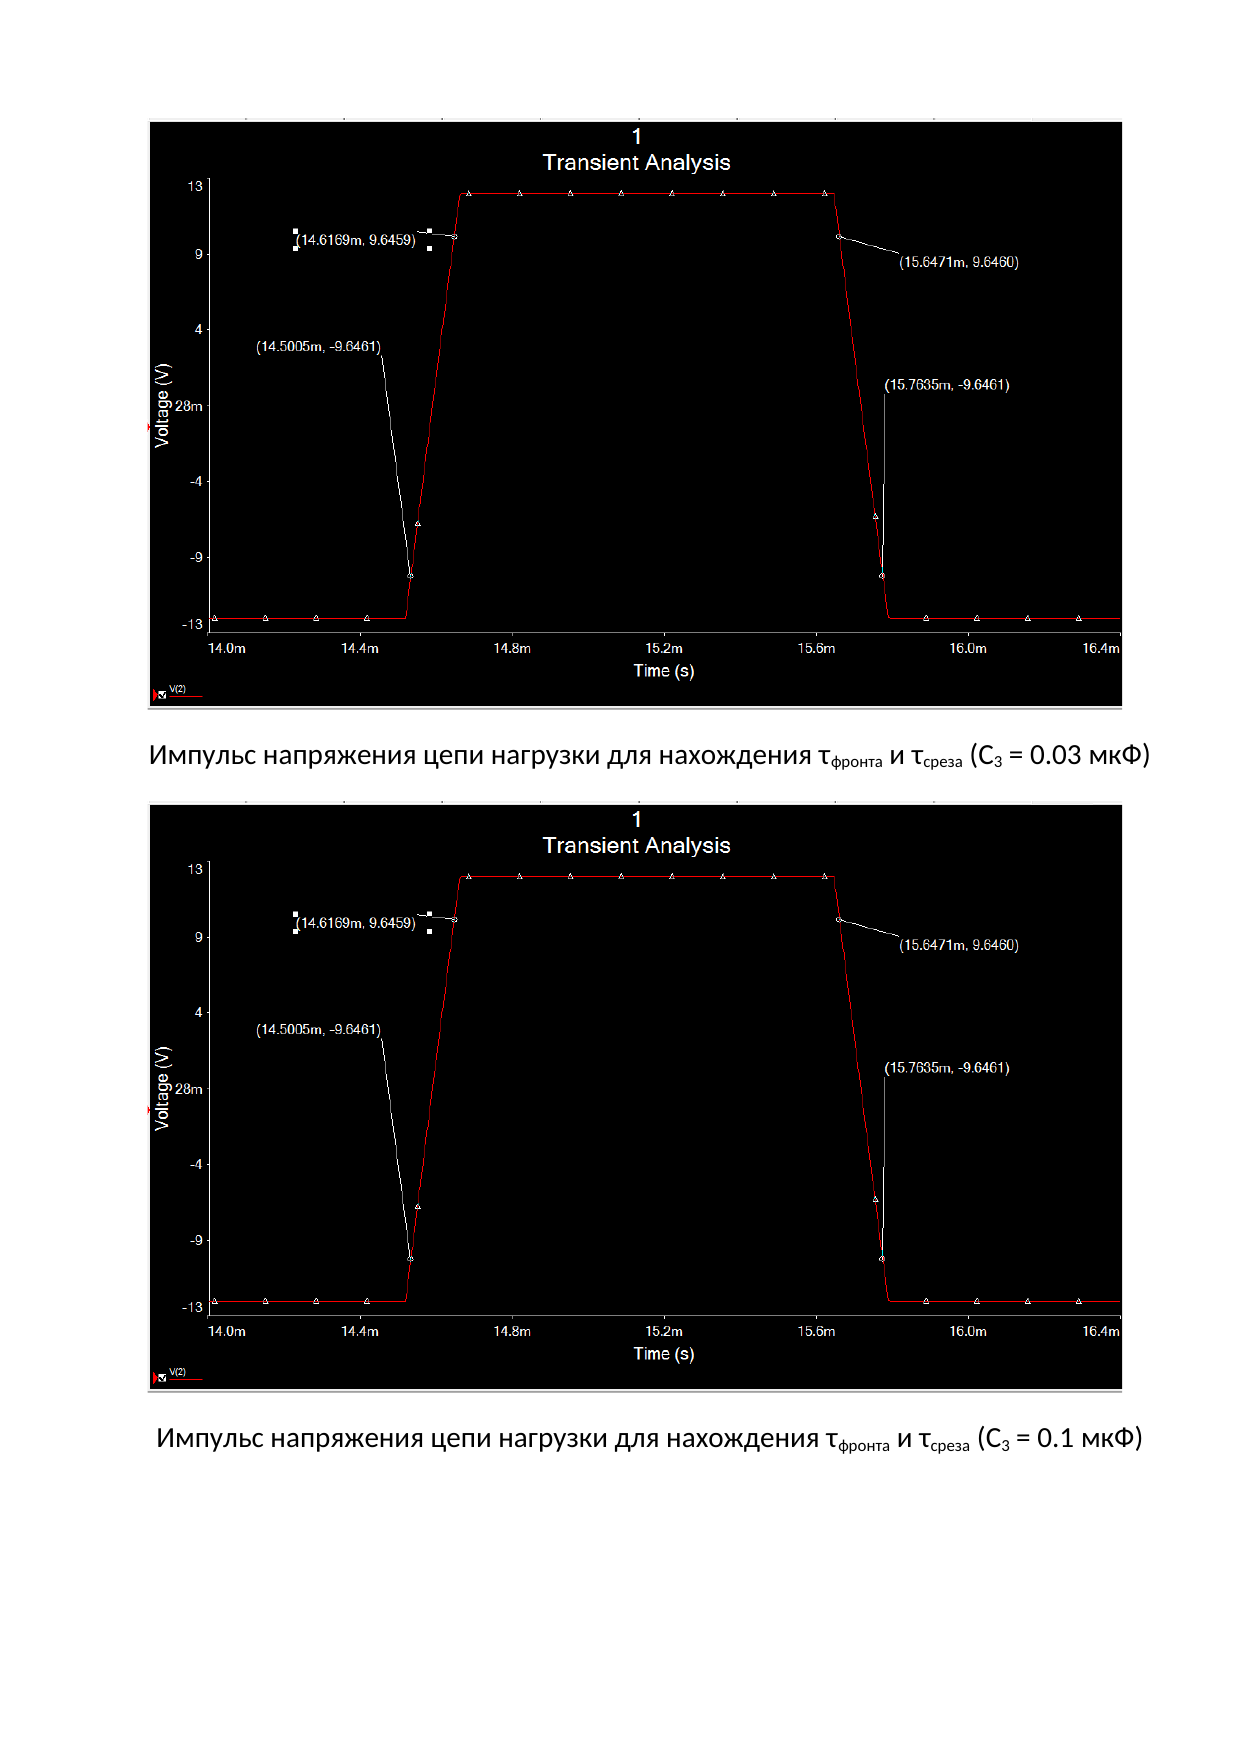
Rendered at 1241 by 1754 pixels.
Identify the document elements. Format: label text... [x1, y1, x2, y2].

picture [147, 118, 1123, 710]
text Импульс напряжения цепи нагрузки для нахождения τфронта и τсреза (C3 = 0.03 мкФ) [148, 736, 1152, 771]
text Импульс напряжения цепи нагрузки для нахождения τфронта и τсреза (C3 = 0.1 мкФ) [148, 1419, 1152, 1455]
picture [147, 801, 1123, 1393]
